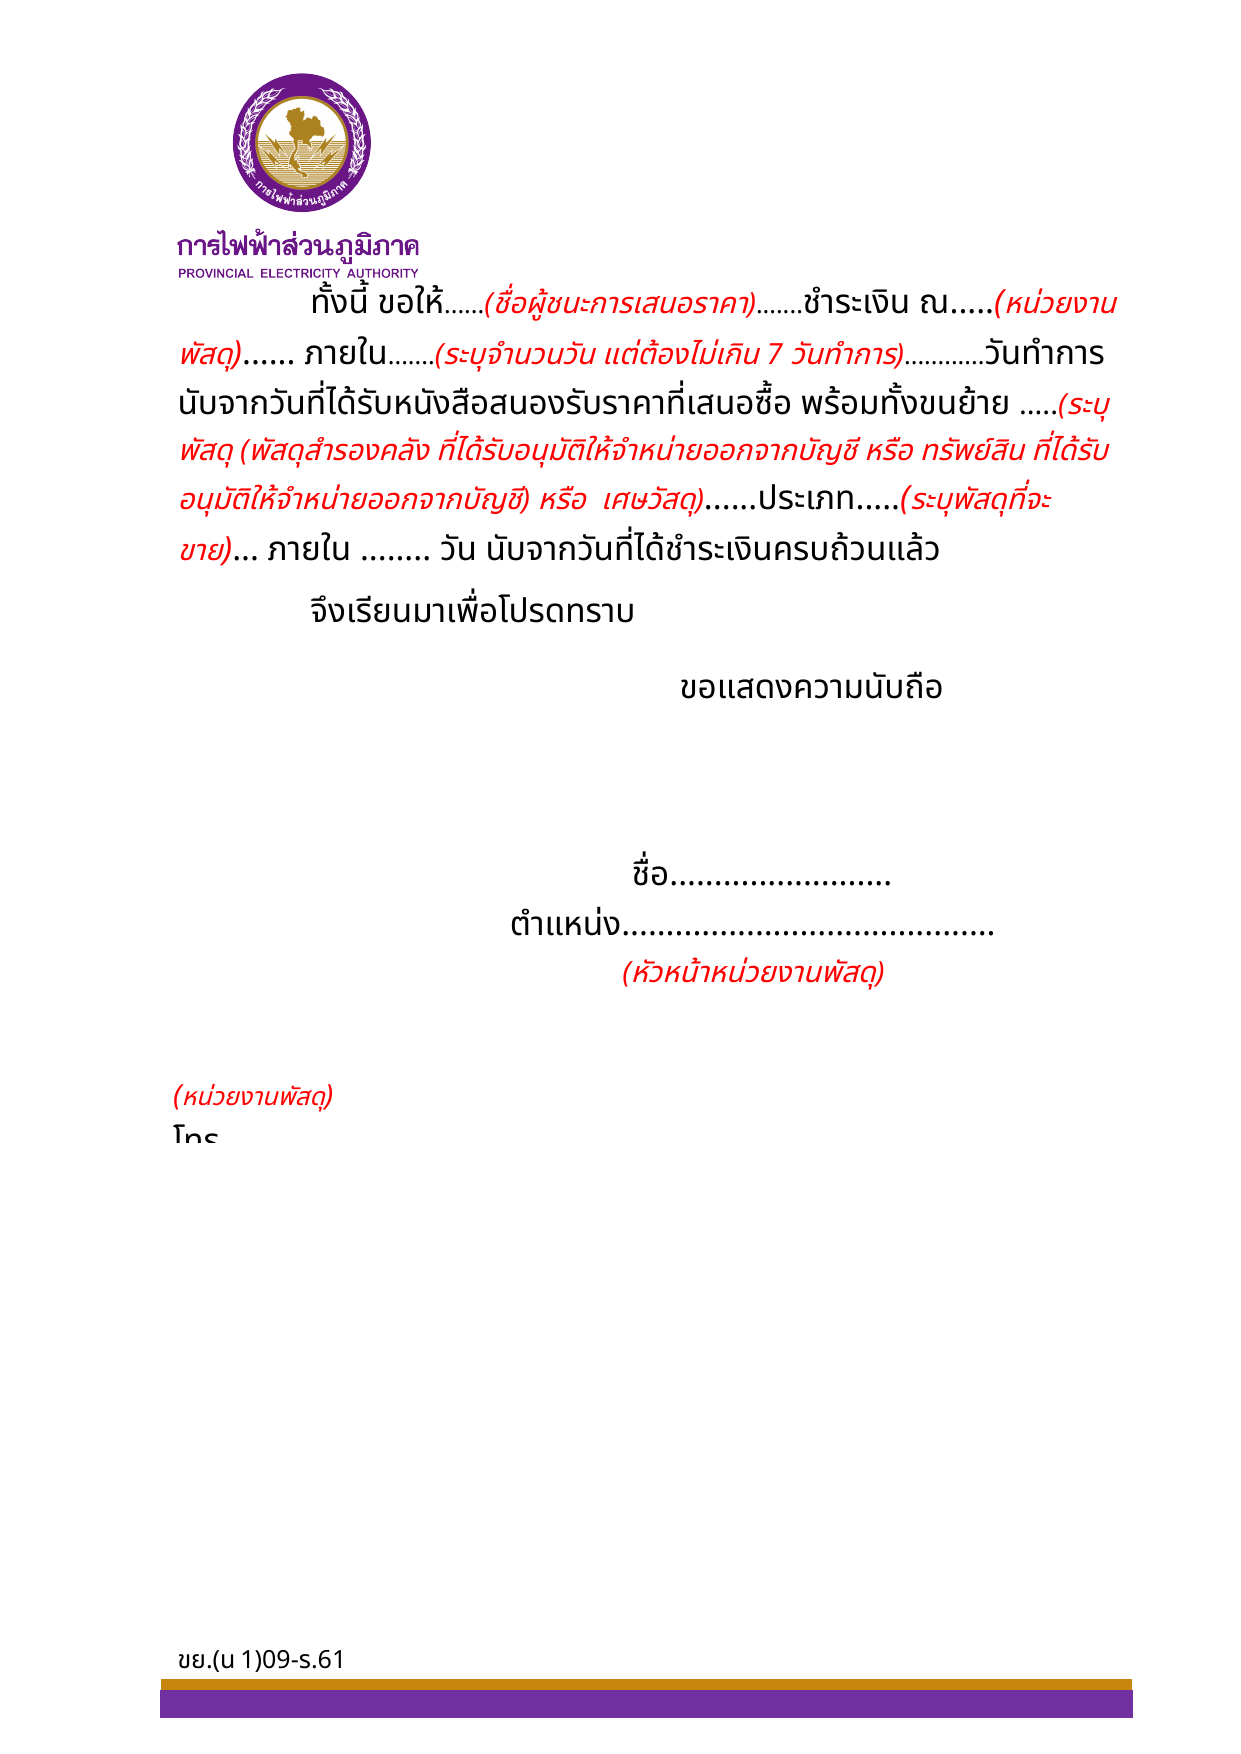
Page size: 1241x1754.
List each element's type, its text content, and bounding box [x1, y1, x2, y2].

text ทั้งนี้ ขอให้......(ชื่อผู้ชนะการเสนอราคา).......ชำระเงิน ณ.....(หน่วยงานพัสดุ)...... ภายใน.......(ระบุจำนวนวัน แต่ต้องไม่เกิน 7 วันทำการ)............วันทำการ นับจากวันที่ได้รับหนังสือสนองรับราคาที่เสนอซื้อ พร้อมทั้งขนย้าย .....(ระบุ พัสดุ (พัสดุสำรองคลัง ที่ได้รับอนุมัติให้จำหน่ายออกจากบัญชี หรือ ทรัพย์สิน ที่ได้รับอนุมัติให้จำหน่ายออกจากบัญชี) หรือ เศษวัสดุ)......ประเภท.....(ระบุพัสดุที่จะขาย)... ภายใน ........ วัน นับจากวันที่ได้ชำระเงินครบถ้วนแล้ว [177, 278, 1122, 575]
text ตำแหน่ง.......................................... [177, 900, 1122, 951]
picture [177, 73, 419, 278]
text ขอแสดงความนับถือ [177, 663, 1122, 713]
text ชื่อ......................... [177, 849, 1122, 900]
text จึงเรียนมาเพื่อโปรดทราบ [177, 587, 1122, 638]
text (หัวหน้าหน่วยงานพัสดุ) [177, 951, 1122, 995]
